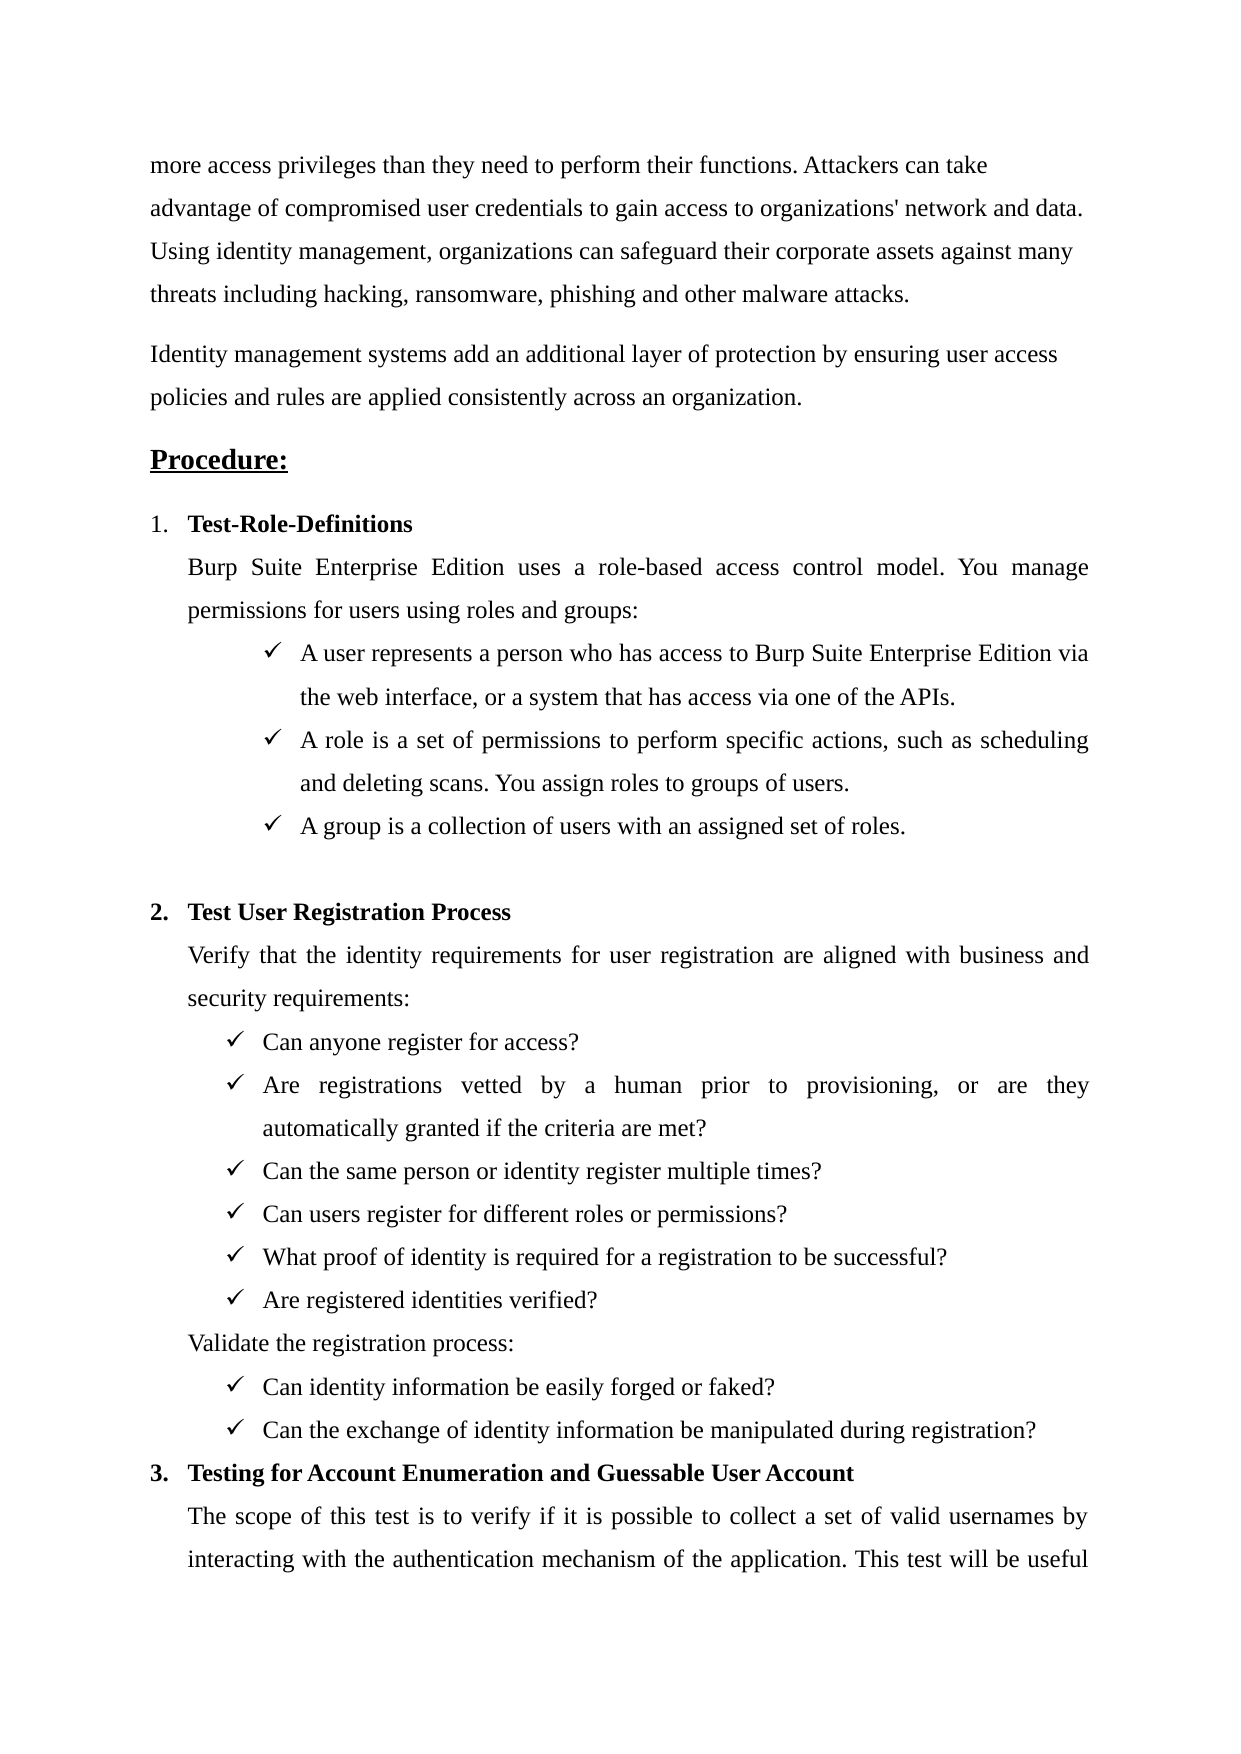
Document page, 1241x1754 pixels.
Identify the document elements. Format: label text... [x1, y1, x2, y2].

list Are registered identities verified? [225, 1285, 1090, 1314]
list Can identity information be easily forged or faked? [225, 1372, 1090, 1400]
list Testing for Account Enumeration and Guessable User Account [150, 1458, 1090, 1487]
list A group is a collection of users with an assigned set of roles. [262, 811, 1090, 840]
list Test User Registration Process [150, 897, 1090, 926]
list Validate the registration process: [187, 1328, 1090, 1357]
list Can users register for different roles or permissions? [225, 1199, 1090, 1228]
list Can the same person or identity register multiple times? [225, 1156, 1090, 1185]
list Test-Role-Definitions Burp Suite Enterprise Edition uses a role-based access control model. You manage permissions for users using roles and groups: [150, 509, 1090, 624]
text Identity management systems add an additional layer of protection by ensuring user access policies and rules are applied consistently across an organization. [150, 339, 1090, 411]
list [187, 1501, 1090, 1573]
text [150, 150, 1090, 308]
list Can anyone register for access? [225, 1027, 1090, 1055]
list Can the exchange of identity information be manipulated during registration? [225, 1415, 1090, 1443]
list Are registrations vetted by a human prior to provisioning, or are they automatically granted if the criteria are met? [225, 1070, 1090, 1142]
text Procedure: [150, 442, 1090, 476]
list A role is a set of permissions to perform specific actions, such as scheduling and deleting scans. You assign roles to groups of users. [262, 725, 1090, 797]
list What proof of identity is required for a registration to be successful? [225, 1242, 1090, 1271]
list Verify that the identity requirements for user registration are aligned with business and security requirements: [187, 940, 1090, 1012]
list A user represents a person who has access to Burp Suite Enterprise Edition via the web interface, or a system that has access via one of the APIs. [262, 638, 1090, 710]
